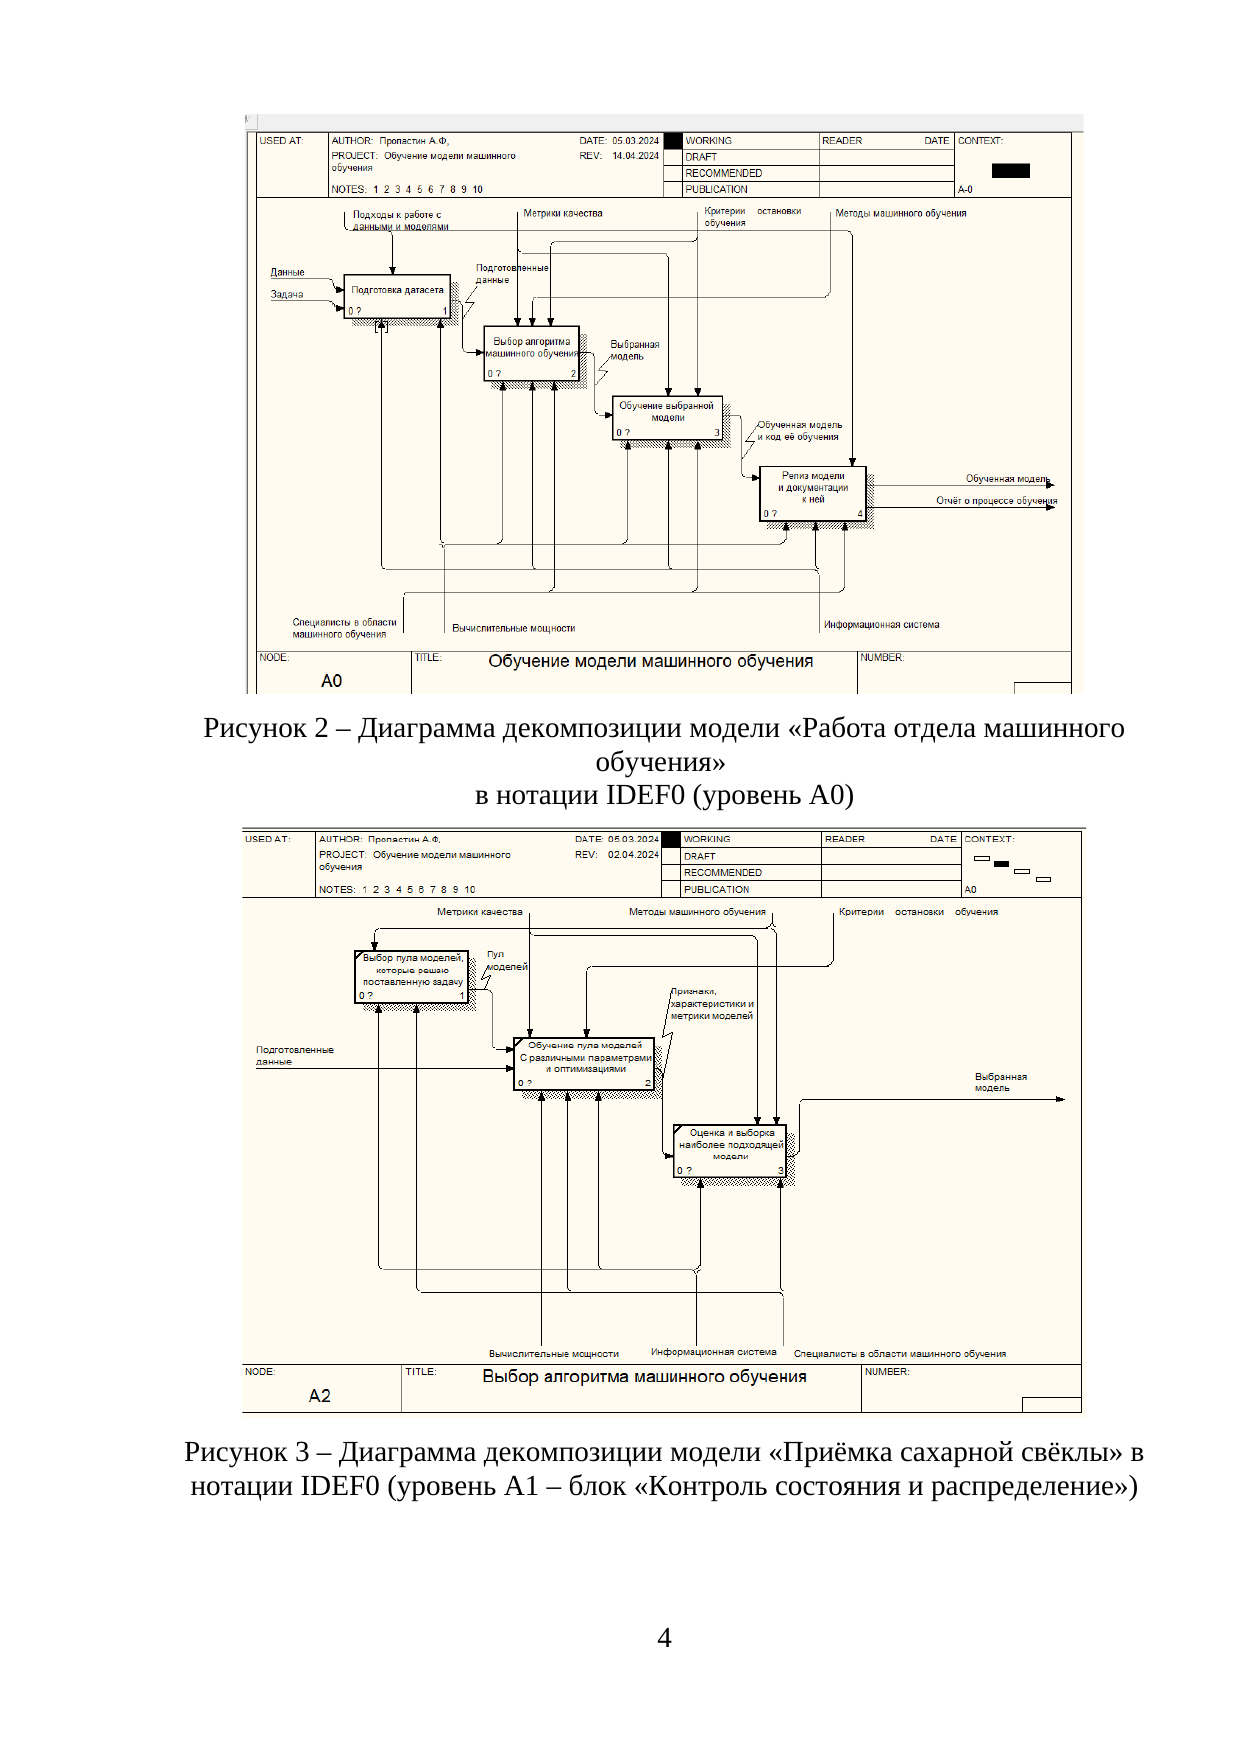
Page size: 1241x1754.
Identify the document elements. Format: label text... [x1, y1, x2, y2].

text Рисунок 3 – Диаграмма декомпозиции модели «Приёмка сахарной свёклы» в нотации IDEF0 (уровень A1 – блок «Контроль состояния и распределение») [177, 1434, 1152, 1501]
picture [242, 827, 1087, 1418]
picture [244, 114, 1084, 694]
text Рисунок 2 – Диаграмма декомпозиции модели «Работа отдела машинного обучения» в нотации IDEF0 (уровень A0) [177, 710, 1152, 811]
